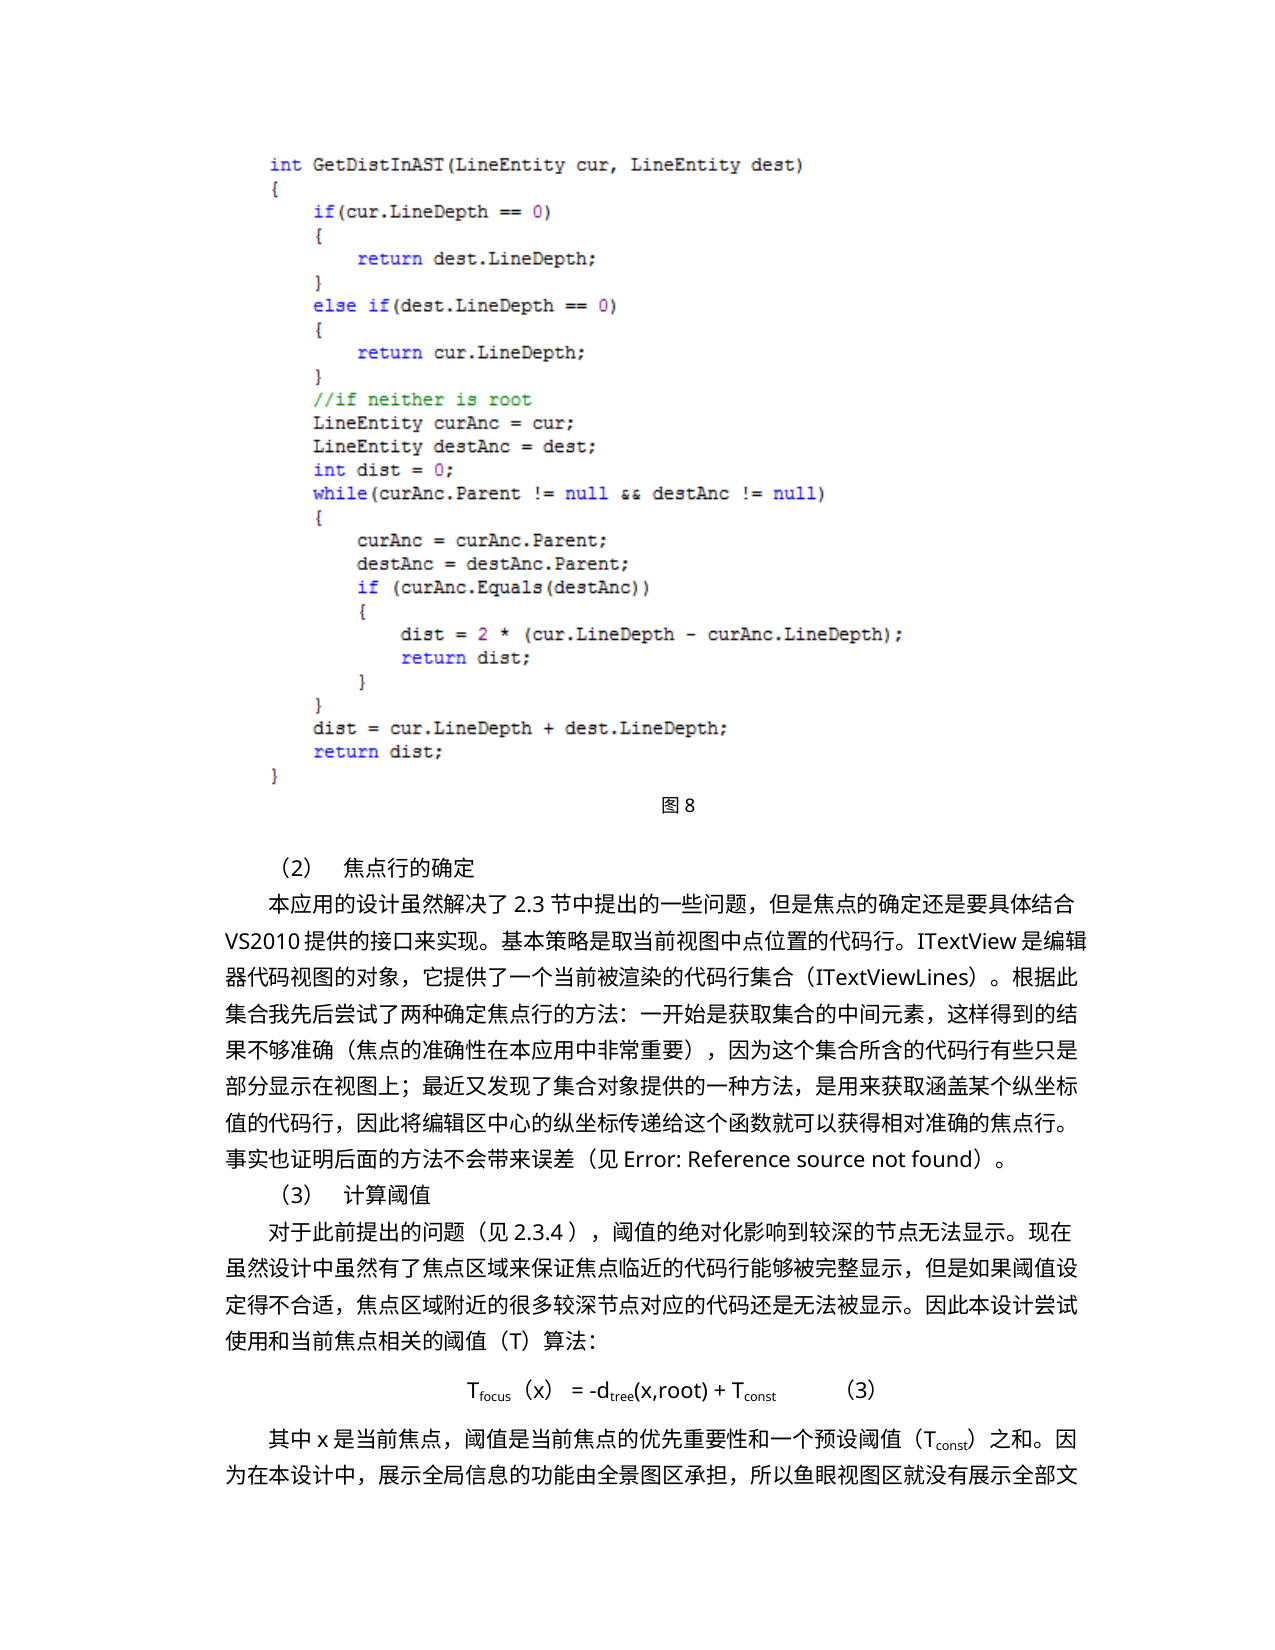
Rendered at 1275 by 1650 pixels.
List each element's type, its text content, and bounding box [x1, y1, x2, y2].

list 计算阈值 [269, 1178, 1087, 1210]
picture [268, 150, 908, 786]
text 对于此前提出的问题（见2.3.4 ），阈值的绝对化影响到较深的节点无法显示。现在虽然设计中虽然有了焦点区域来保证焦点临近的代码行能够被完整显示，但是如果阈值设定得不合适，焦点区域附近的很多较深节点对应的代码还是无法被显示。因此本设计尝试使用和当前焦点相关的阈值（T）算法： [225, 1215, 1087, 1356]
text Tfocus（x） = -dtree(x,root) + Tconst （3） [225, 1373, 1087, 1405]
list 焦点行的确定 [269, 851, 1087, 883]
